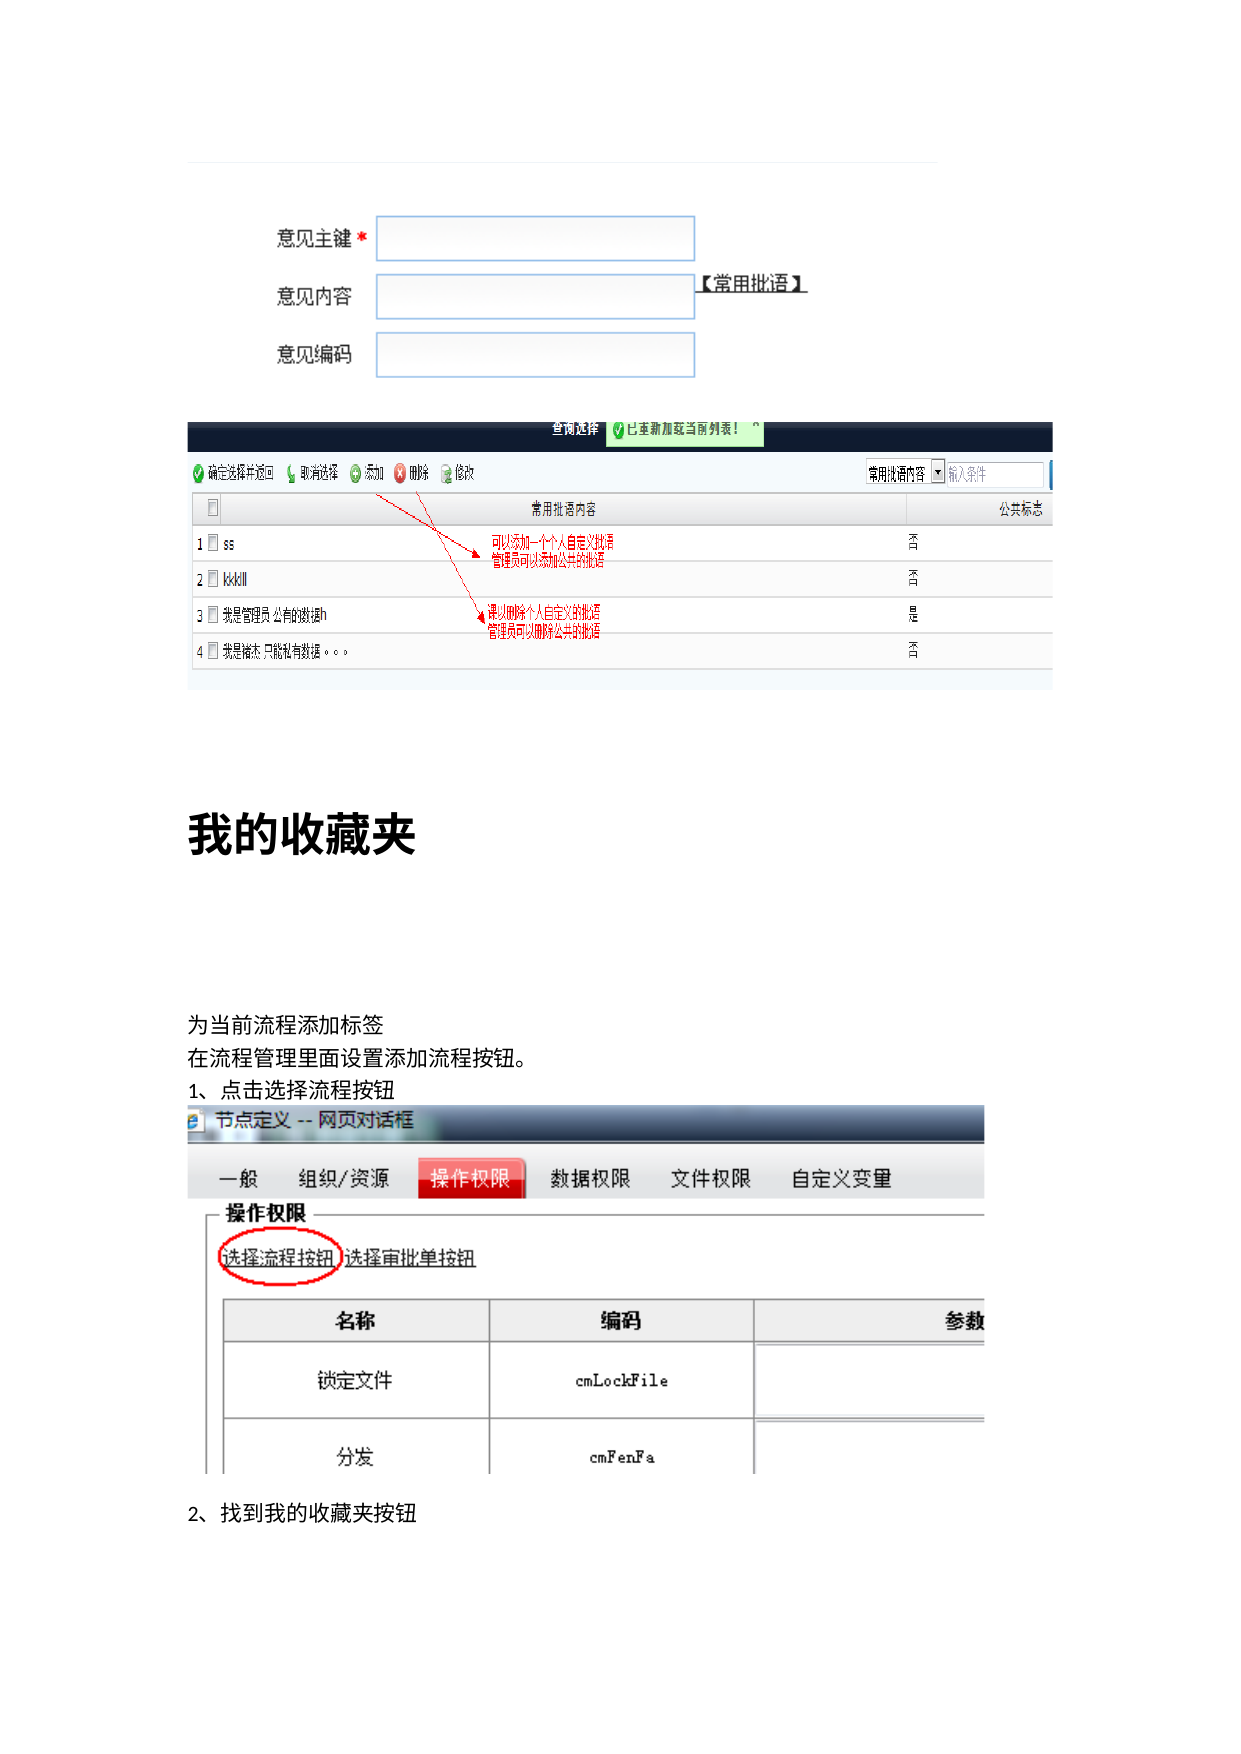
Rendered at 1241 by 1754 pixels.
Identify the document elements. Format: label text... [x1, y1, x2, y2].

picture [187, 1105, 985, 1474]
picture [187, 422, 1053, 690]
subtitle 我的收藏夹 [187, 782, 1053, 880]
text 为当前流程添加标签 [187, 1008, 1053, 1040]
text 2、找到我的收藏夹按钮 [187, 1495, 1053, 1528]
text 在流程管理里面设置添加流程按钮。 [187, 1040, 1053, 1073]
picture [187, 162, 938, 389]
text 1、点击选择流程按钮 [187, 1073, 1053, 1105]
